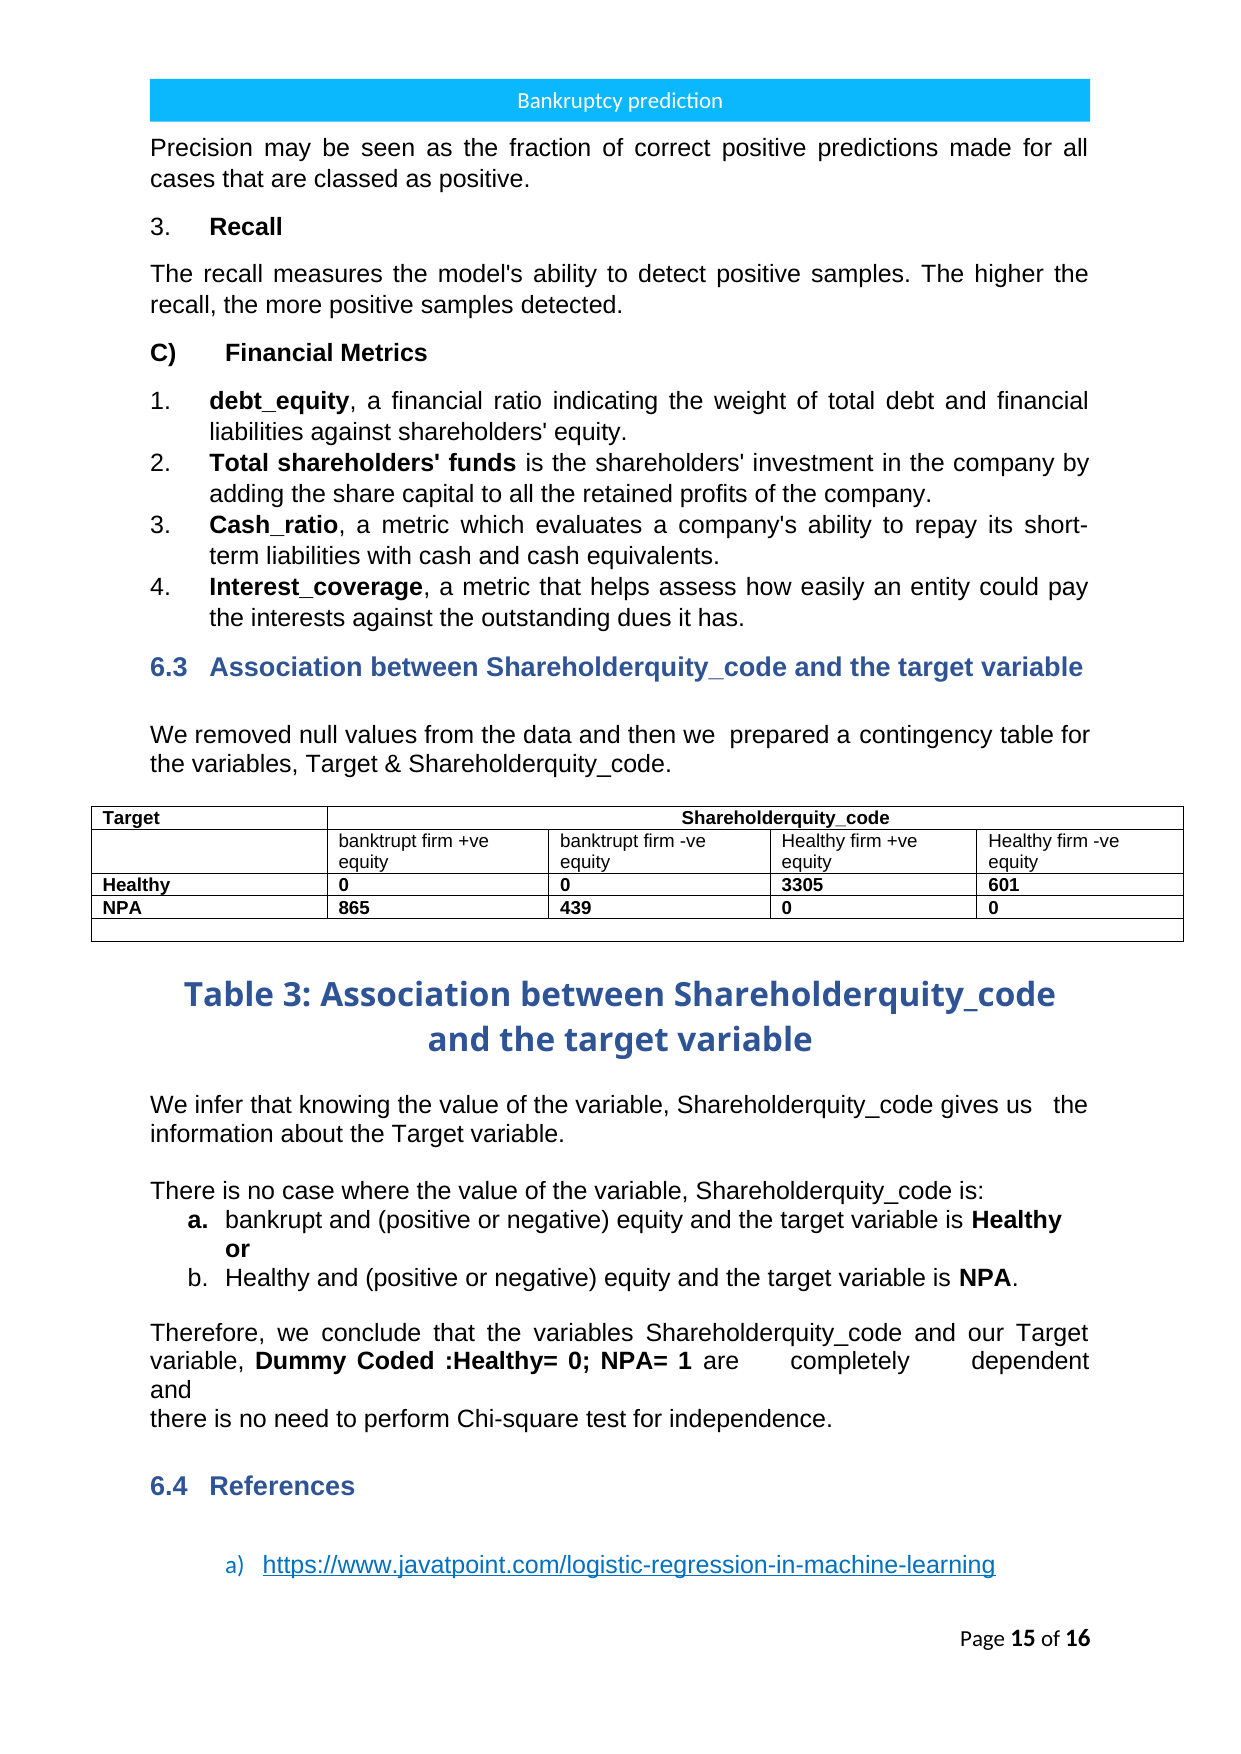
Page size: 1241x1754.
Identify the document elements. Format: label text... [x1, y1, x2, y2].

subtitle 6.3 Association between Shareholderquity_code and the target variable [150, 651, 1090, 682]
table_cell Healthy firm -ve equity [977, 830, 1183, 873]
table_header Target [92, 807, 327, 829]
list bankrupt and (positive or negative) equity and the target variable is Healthy [187, 1205, 1090, 1234]
table_cell NPA [92, 896, 327, 918]
list Cash_ratio, a metric which evaluates a company's ability to repay its short-term liabilities with cash and cash equivalents. [150, 510, 1090, 570]
table_cell [92, 830, 327, 873]
text or [225, 1234, 1090, 1262]
subtitle 6.4 References [150, 1470, 1090, 1502]
table_cell 0 [977, 896, 1183, 918]
list https://www.javatpoint.com/logistic-regression-in-machine-learning [225, 1549, 1090, 1579]
list Interest_coverage, a metric that helps assess how easily an entity could pay the interests against the outstanding dues it has. [150, 572, 1090, 632]
table_cell 0 [771, 896, 976, 918]
table_cell 439 [549, 896, 770, 918]
table_cell 3305 [771, 874, 976, 895]
list debt_equity, a financial ratio indicating the weight of total debt and financial liabilities against shareholders' equity. [150, 386, 1090, 446]
list Healthy and (positive or negative) equity and the target variable is NPA. [187, 1262, 1090, 1291]
table_cell 0 [549, 874, 770, 895]
text there is no need to perform Chi-square test for independence. [150, 1404, 1090, 1433]
text We removed null values from the data and then we prepared a contingency table for the variables, Target & Shareholderquity_code. [150, 720, 1090, 777]
table_header Shareholderquity_code [328, 807, 1183, 829]
text There is no case where the value of the variable, Shareholderquity_code is: [150, 1176, 1090, 1205]
table_cell 601 [977, 874, 1183, 895]
text Therefore, we conclude that the variables Shareholderquity_code and our Target variable, Dummy Coded :Healthy= 0; NPA= 1 are completely dependent and [150, 1318, 1090, 1404]
list Recall [150, 212, 1090, 240]
text C) Financial Metrics [150, 338, 1090, 367]
text The recall measures the model's ability to detect positive samples. The higher the recall, the more positive samples detected. [150, 259, 1090, 319]
table_cell Healthy firm +ve equity [771, 830, 976, 873]
table_cell Healthy [92, 874, 327, 895]
subtitle Table 3: Association between Shareholderquity_code and the target variable [150, 970, 1090, 1061]
table_cell [92, 919, 1183, 941]
text We infer that knowing the value of the variable, Shareholderquity_code gives us the information about the Target variable. [150, 1090, 1090, 1147]
table_cell 865 [328, 896, 548, 918]
table_cell banktrupt firm +ve equity [328, 830, 548, 873]
list Total shareholders' funds is the shareholders' investment in the company by adding the share capital to all the retained profits of the company. [150, 448, 1090, 508]
text Precision may be seen as the fraction of correct positive predictions made for all cases that are classed as positive. [150, 133, 1090, 193]
table_cell 0 [328, 874, 548, 895]
table_cell banktrupt firm -ve equity [549, 830, 770, 873]
